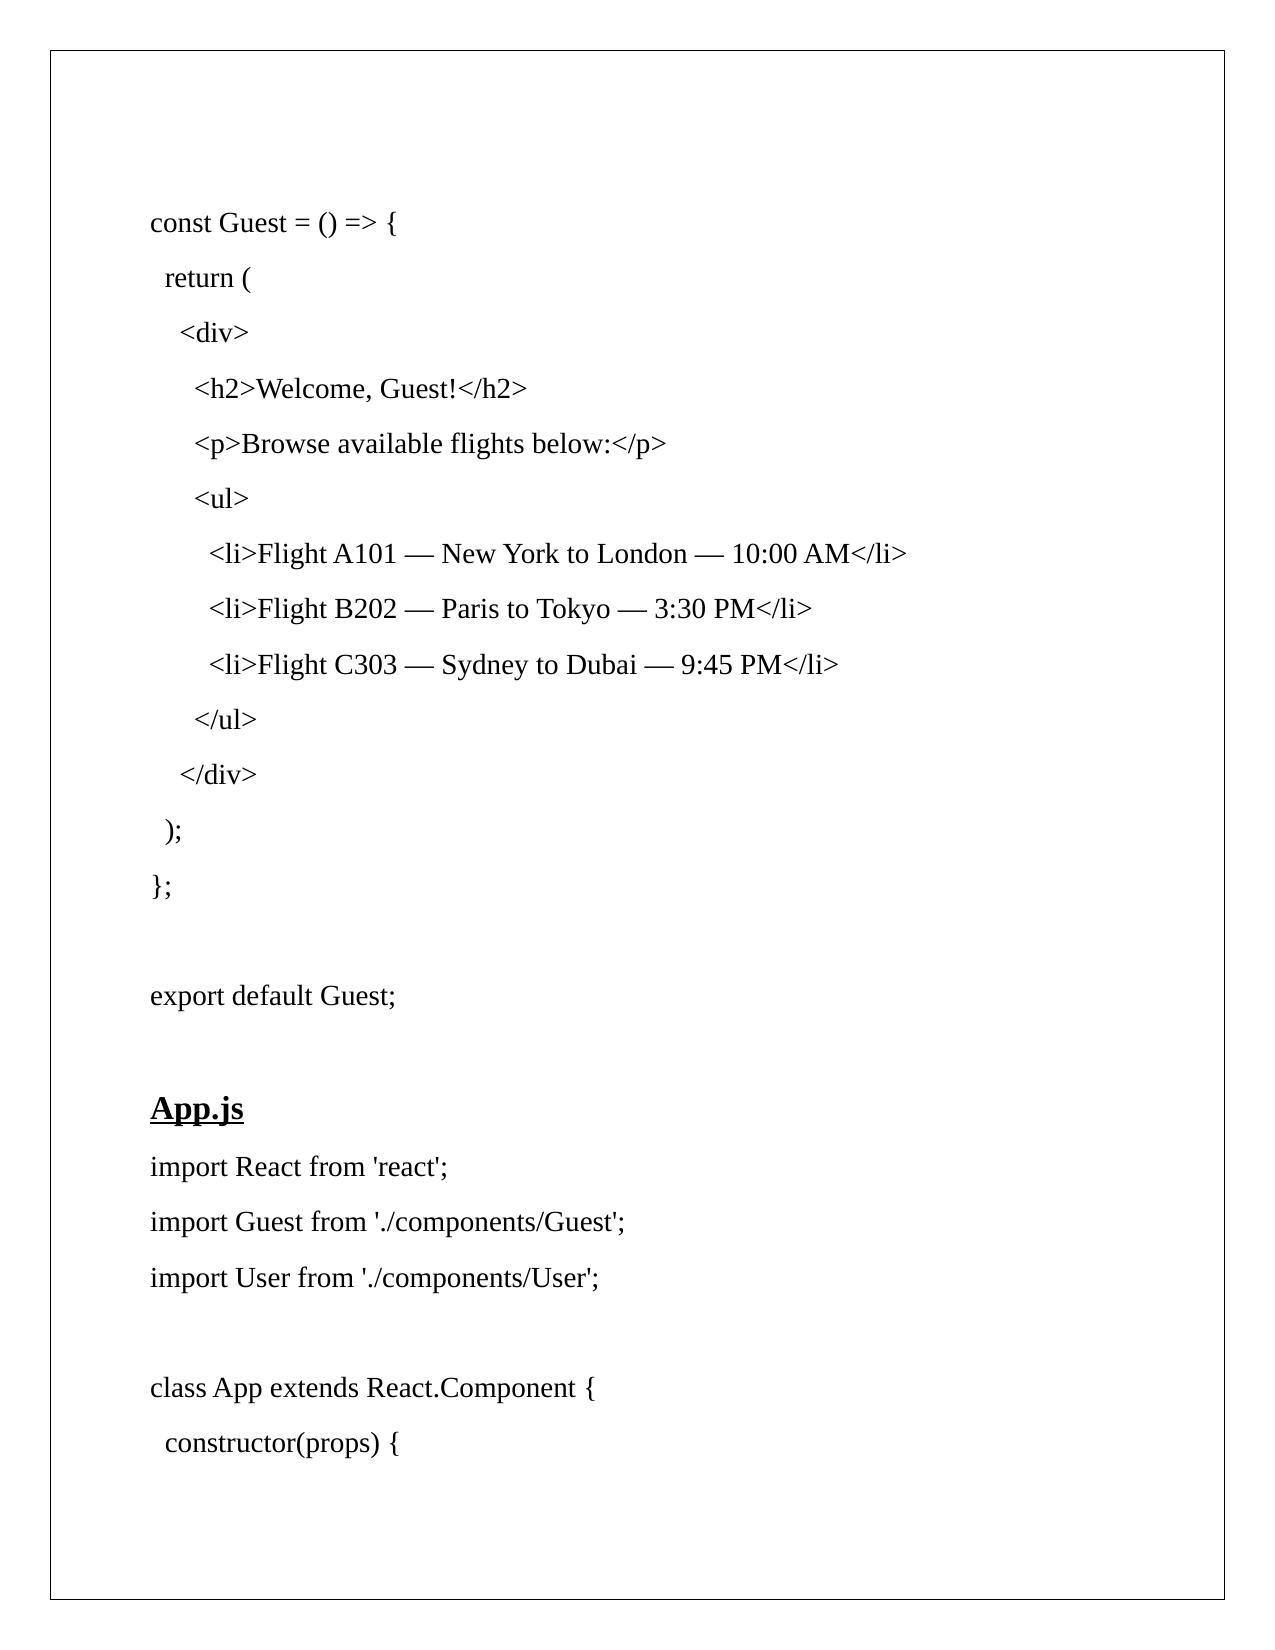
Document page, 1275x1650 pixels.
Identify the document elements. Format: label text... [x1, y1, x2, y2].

text return ( [150, 260, 1125, 294]
text <ul> [150, 481, 1125, 515]
text import React from 'react'; [150, 1149, 1125, 1183]
text App.js [150, 1088, 1125, 1127]
text export default Guest; [150, 978, 1125, 1012]
text const Guest = () => { [150, 205, 1125, 239]
text <li>Flight C303 — Sydney to Dubai — 9:45 PM</li> [150, 647, 1125, 680]
text <li>Flight B202 — Paris to Tokyo — 3:30 PM</li> [150, 592, 1125, 625]
text import User from './components/User'; [150, 1260, 1125, 1293]
text ); [150, 812, 1125, 846]
text import Guest from './components/Guest'; [150, 1204, 1125, 1238]
text <li>Flight A101 — New York to London — 10:00 AM</li> [150, 536, 1125, 570]
text </div> [150, 757, 1125, 791]
text <h2>Welcome, Guest!</h2> [150, 371, 1125, 404]
text <p>Browse available flights below:</p> [150, 426, 1125, 459]
text constructor(props) { [150, 1425, 1125, 1459]
text </ul> [150, 702, 1125, 736]
text class App extends React.Component { [150, 1370, 1125, 1404]
text <div> [150, 316, 1125, 349]
text }; [150, 868, 1125, 901]
